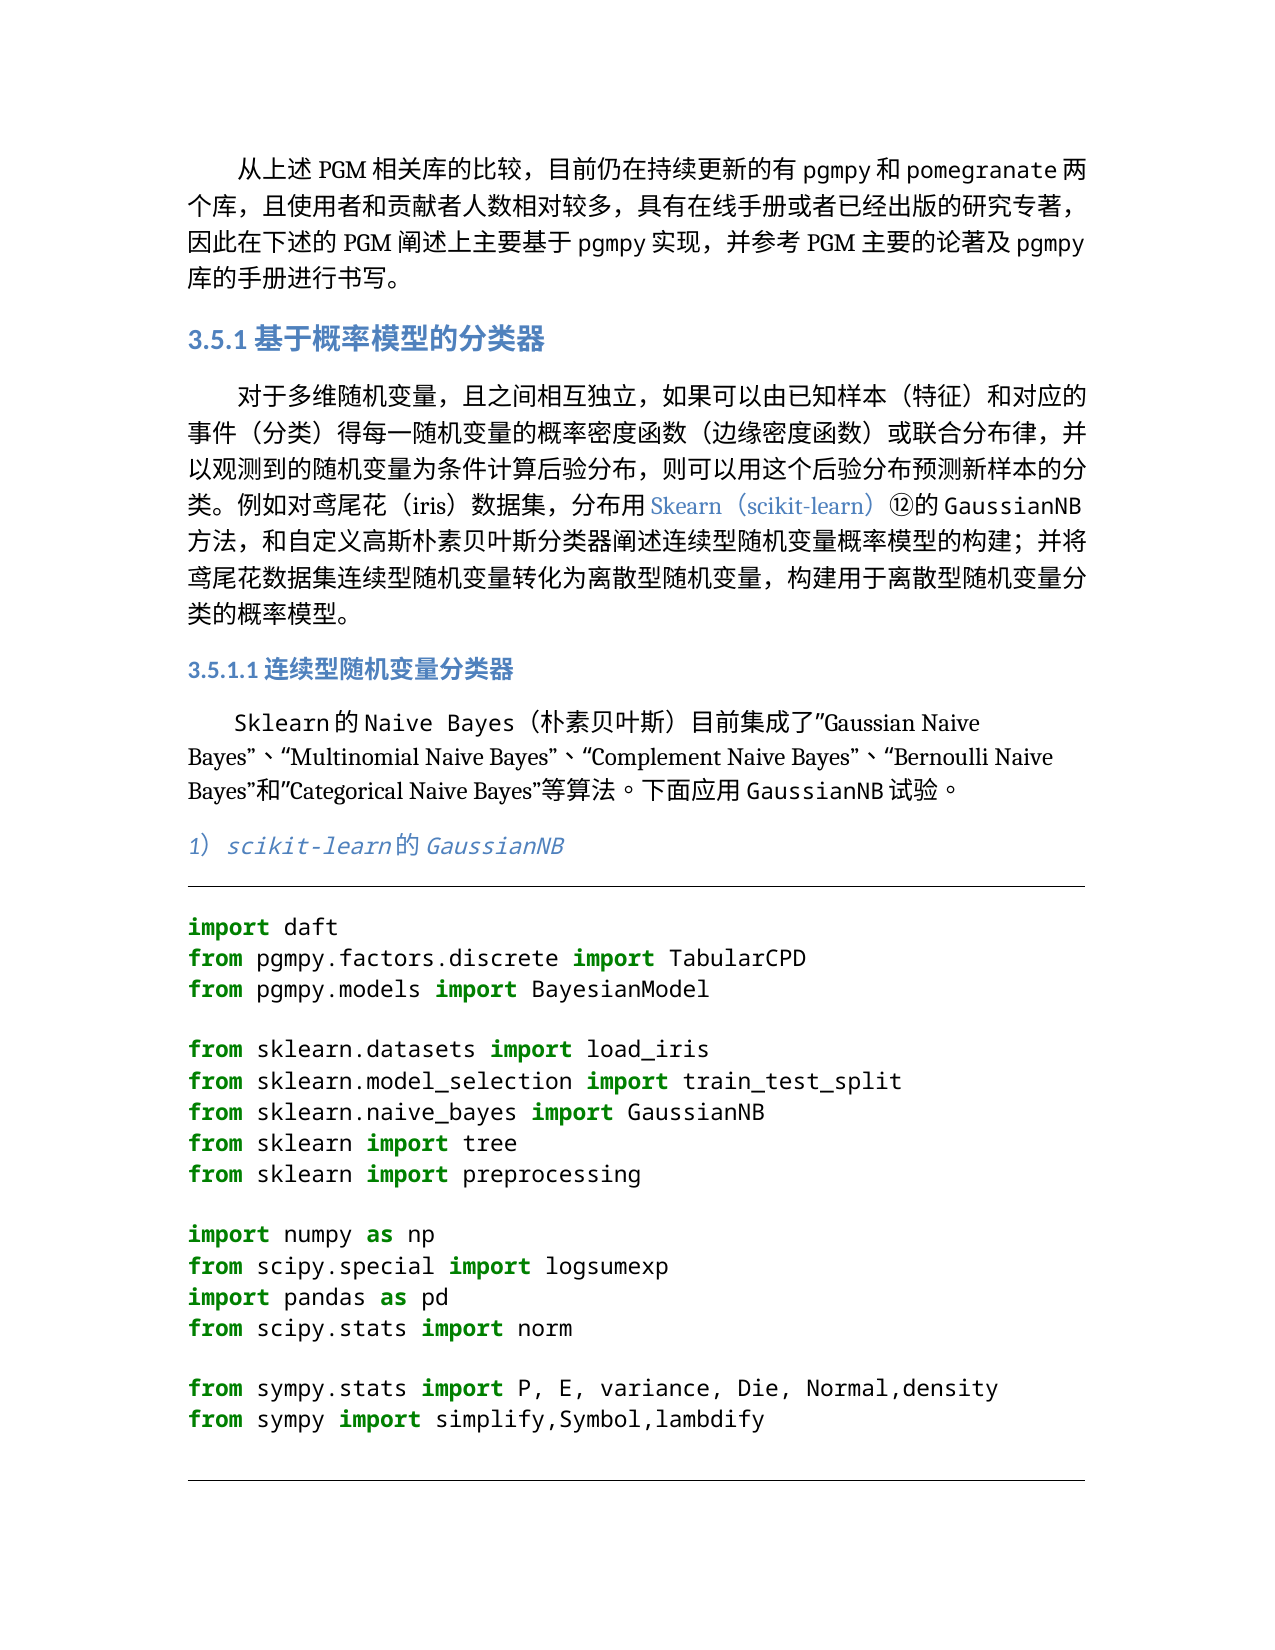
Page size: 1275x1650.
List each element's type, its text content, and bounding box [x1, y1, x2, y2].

text Sklearn的Naive Bayes（朴素贝叶斯）目前集成了”Gaussian Naive Bayes”、“Multinomial Naive Bayes”、“Complement Naive Bayes”、“Bernoulli Naive Bayes”和”Categorical Naive Bayes”等算法。下面应用GaussianNB试验。 [187, 704, 1087, 806]
subtitle 3.5.1.1 连续型随机变量分类器 [187, 651, 1087, 686]
subtitle 1）scikit-learn的GaussianNB [187, 827, 1087, 861]
text 对于多维随机变量，且之间相互独立，如果可以由已知样本（特征）和对应的事件（分类）得每一随机变量的概率密度函数（边缘密度函数）或联合分布律，并以观测到的随机变量为条件计算后验分布，则可以用这个后验分布预测新样本的分类。例如对鸢尾花（iris）数据集，分布用Skearn（scikit-learn）⑫的GaussianNB方法，和自定义高斯朴素贝叶斯分类器阐述连续型随机变量概率模型的构建；并将鸢尾花数据集连续型随机变量转化为离散型随机变量，构建用于离散型随机变量分类的概率模型。 [187, 377, 1087, 631]
subtitle 3.5.1 基于概率模型的分类器 [187, 316, 1087, 358]
text import daft from pgmpy.factors.discrete import TabularCPD from pgmpy.models import BayesianModel from sklearn.datasets import load_iris from sklearn.model_selection import train_test_split from sklearn.naive_bayes import GaussianNB from sklearn import tree from sklearn import preprocessing import numpy as np from scipy.special import logsumexp import pandas as pd from scipy.stats import norm from sympy.stats import P, E, variance, Die, Normal,density from sympy import simplify,Symbol,lambdify [187, 911, 1087, 1435]
text 从上述 PGM 相关库的比较，目前仍在持续更新的有pgmpy和pomegranate两个库，且使用者和贡献者人数相对较多，具有在线手册或者已经出版的研究专著，因此在下述的 PGM 阐述上主要基于pgmpy实现，并参考 PGM 主要的论著及pgmpy库的手册进行书写。 [187, 150, 1087, 295]
